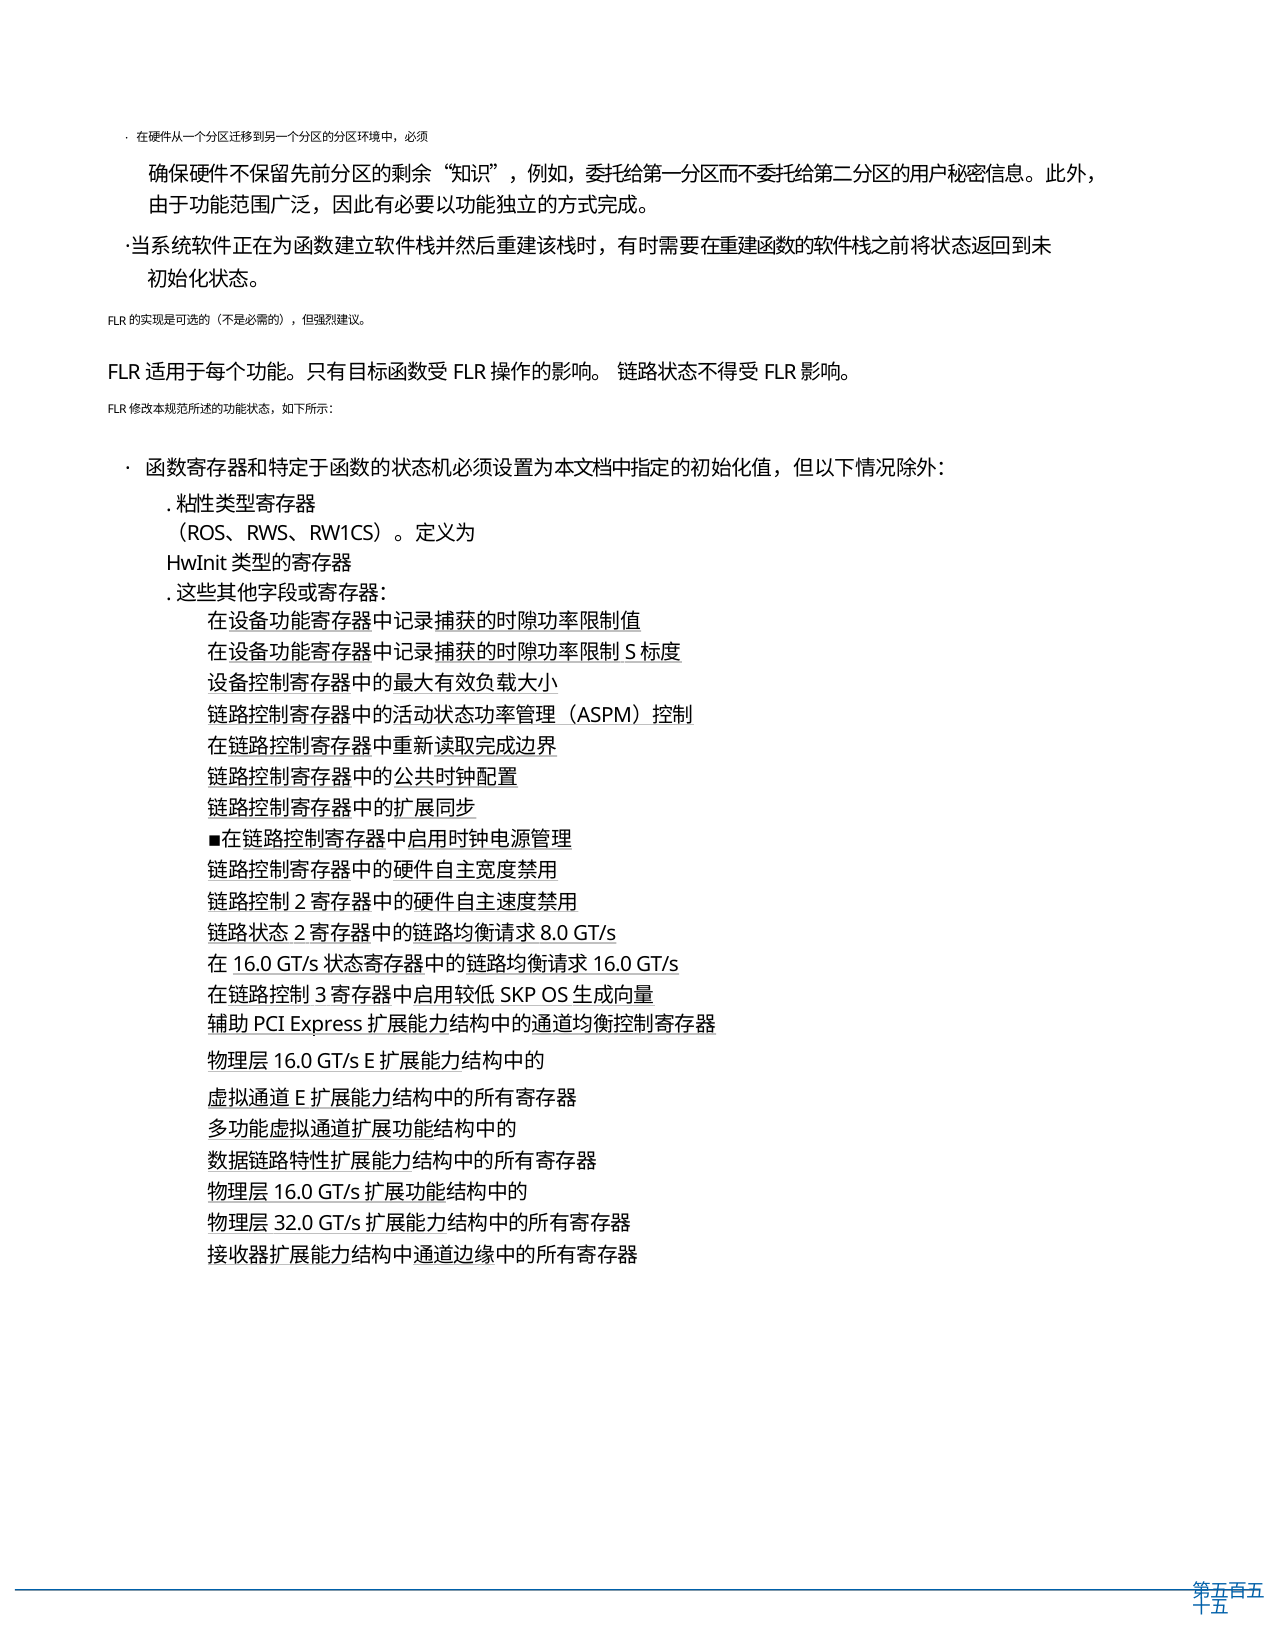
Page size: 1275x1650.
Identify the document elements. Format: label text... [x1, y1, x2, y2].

text 在16.0 GT/s状态寄存器中的链路均衡请求16.0 GT/s [207, 949, 1273, 977]
text 在设备功能寄存器中记录捕获的时隙功率限制值 [207, 606, 1273, 634]
text · 函数寄存器和特定于函数的状态机必须设置为本文档中指定的初始化值，但以下情况除外： [125, 452, 1098, 482]
text ▪在链路控制寄存器中启用时钟电源管理 [207, 824, 1273, 852]
text FLR的实现是可选的（不是必需的），但强烈建议。 [107, 314, 1273, 340]
text 链路控制寄存器中的活动状态功率管理（ASPM）控制 [207, 699, 1273, 728]
text 物理层32.0 GT/s扩展能力结构中的所有寄存器 [207, 1208, 1273, 1236]
text 接收器扩展能力结构中通道边缘中的所有寄存器 [207, 1240, 1273, 1268]
text FLR修改本规范所述的功能状态，如下所示： [107, 402, 1273, 428]
text FLR适用于每个功能。只有目标函数受FLR操作的影响。 链路状态不得受FLR影响。 [107, 356, 1138, 386]
picture [1202, 1589, 1217, 1593]
text 链路状态2寄存器中的链路均衡请求8.0 GT/s [207, 917, 1273, 946]
text ·当系统软件正在为函数建立软件栈并然后重建该栈时，有时需要在重建函数的软件栈之前将状态返回到未初始化状态。 [125, 229, 1061, 292]
text 辅助PCI Express扩展能力结构中的通道均衡控制寄存器 [207, 1011, 960, 1037]
text 链路控制寄存器中的硬件自主宽度禁用 [207, 855, 1273, 884]
text . 粘性类型寄存器（ROS、RWS、RW1CS）。定义为HwInit类型的寄存器 [166, 488, 534, 576]
text 链路控制2寄存器中的硬件自主速度禁用 [207, 886, 1273, 915]
text . 这些其他字段或寄存器： [166, 580, 1273, 606]
text 在设备功能寄存器中记录捕获的时隙功率限制S标度 [207, 637, 1273, 665]
text 链路控制寄存器中的公共时钟配置 [207, 761, 1273, 790]
text 设备控制寄存器中的最大有效负载大小 [207, 668, 1273, 697]
text 在链路控制3寄存器中启用较低SKP OS生成向量 [207, 980, 1273, 1009]
picture [14, 1589, 1195, 1593]
text 物理层16.0 GT/s扩展功能结构中的 [207, 1177, 1273, 1205]
text 虚拟通道E扩展能力结构中的所有寄存器 [207, 1083, 1273, 1111]
text 物理层16.0 GT/s E扩展能力结构中的 [207, 1048, 960, 1074]
text 在链路控制寄存器中重新读取完成边界 [207, 730, 1273, 759]
text 数据链路特性扩展能力结构中的所有寄存器 [207, 1146, 1273, 1175]
text 确保硬件不保留先前分区的剩余“知识”，例如，委托给第一分区而不委托给第二分区的用户秘密信息。此外，由于功能范围广泛，因此有必要以功能独立的方式完成。 [148, 157, 1105, 218]
text · 在硬件从一个分区迁移到另一个分区的分区环境中，必须 [125, 131, 1273, 157]
text 链路控制寄存器中的扩展同步 [207, 793, 1273, 821]
text 多功能虚拟通道扩展功能结构中的 [207, 1115, 1273, 1142]
